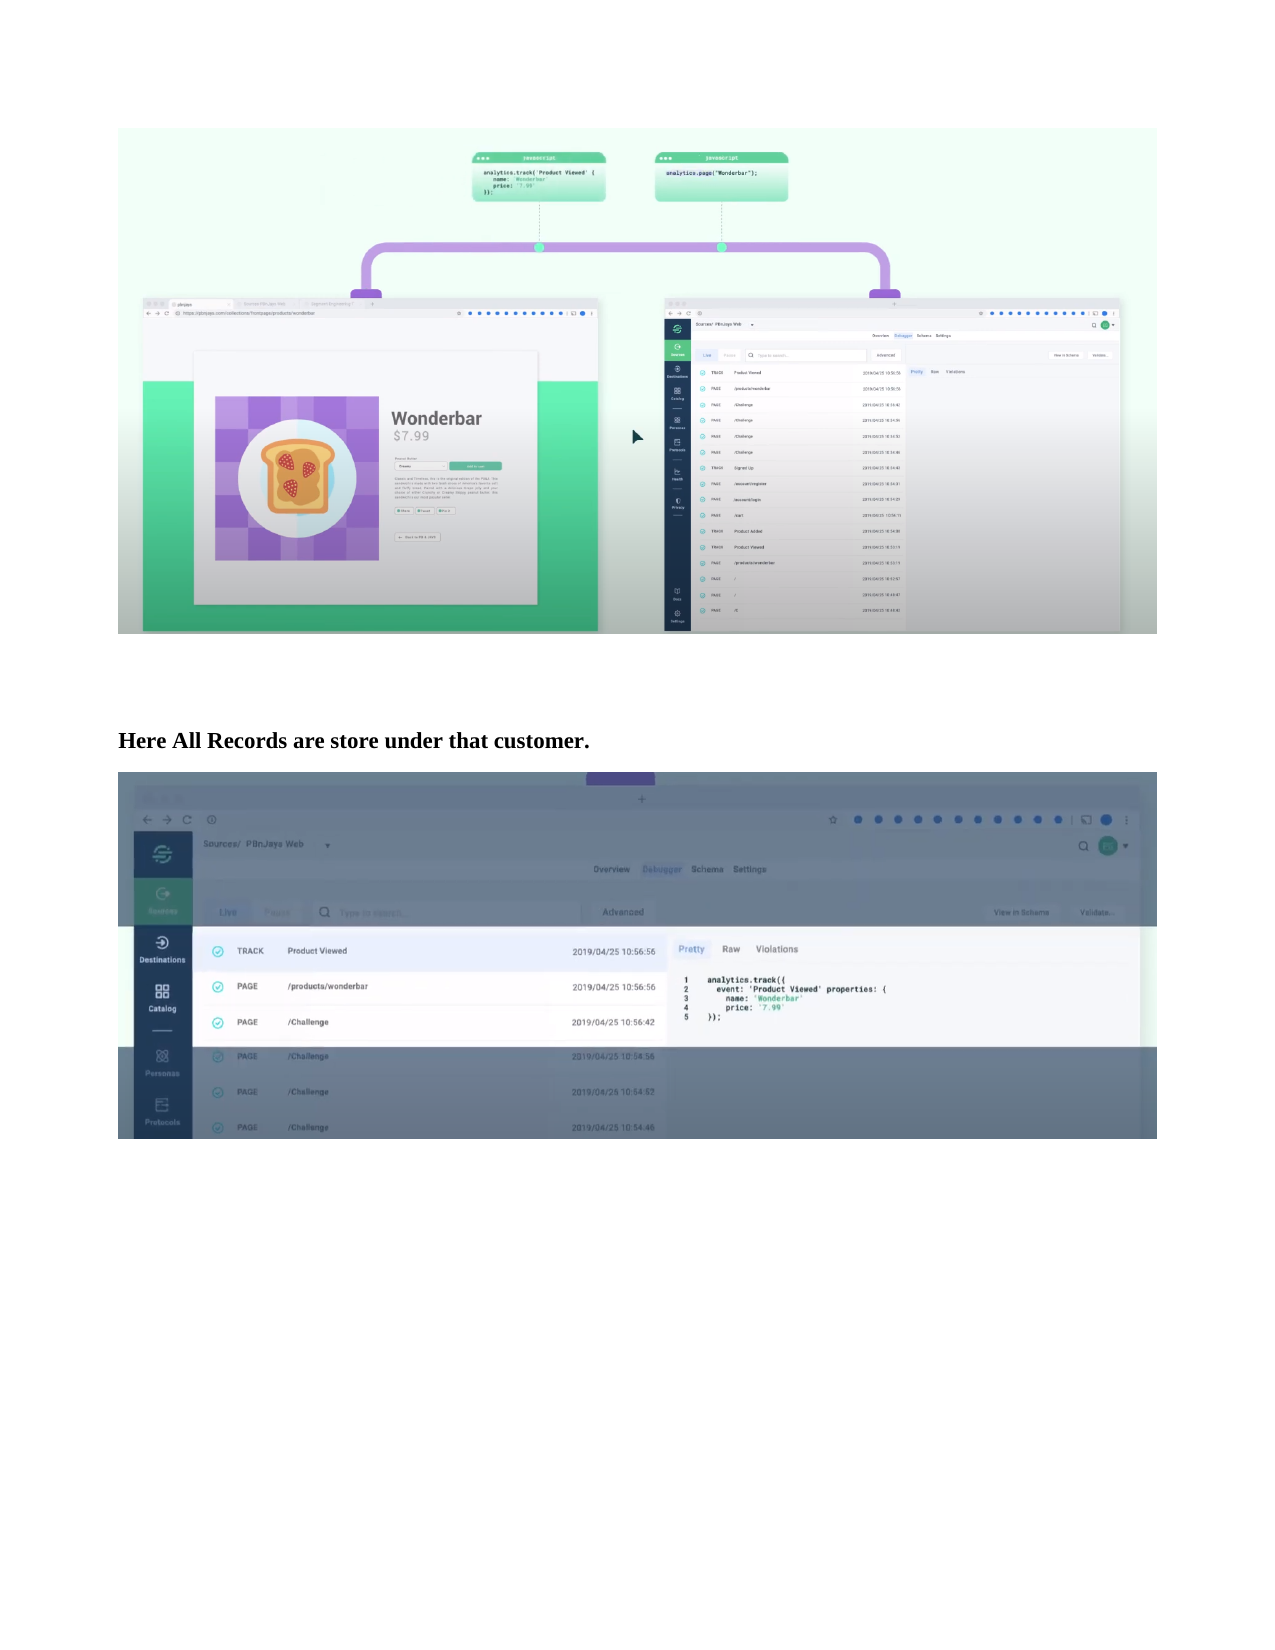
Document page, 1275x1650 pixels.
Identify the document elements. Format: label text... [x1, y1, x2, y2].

picture [118, 128, 1157, 634]
text Here All Records are store under that customer. [118, 727, 1157, 754]
picture [118, 772, 1157, 1139]
